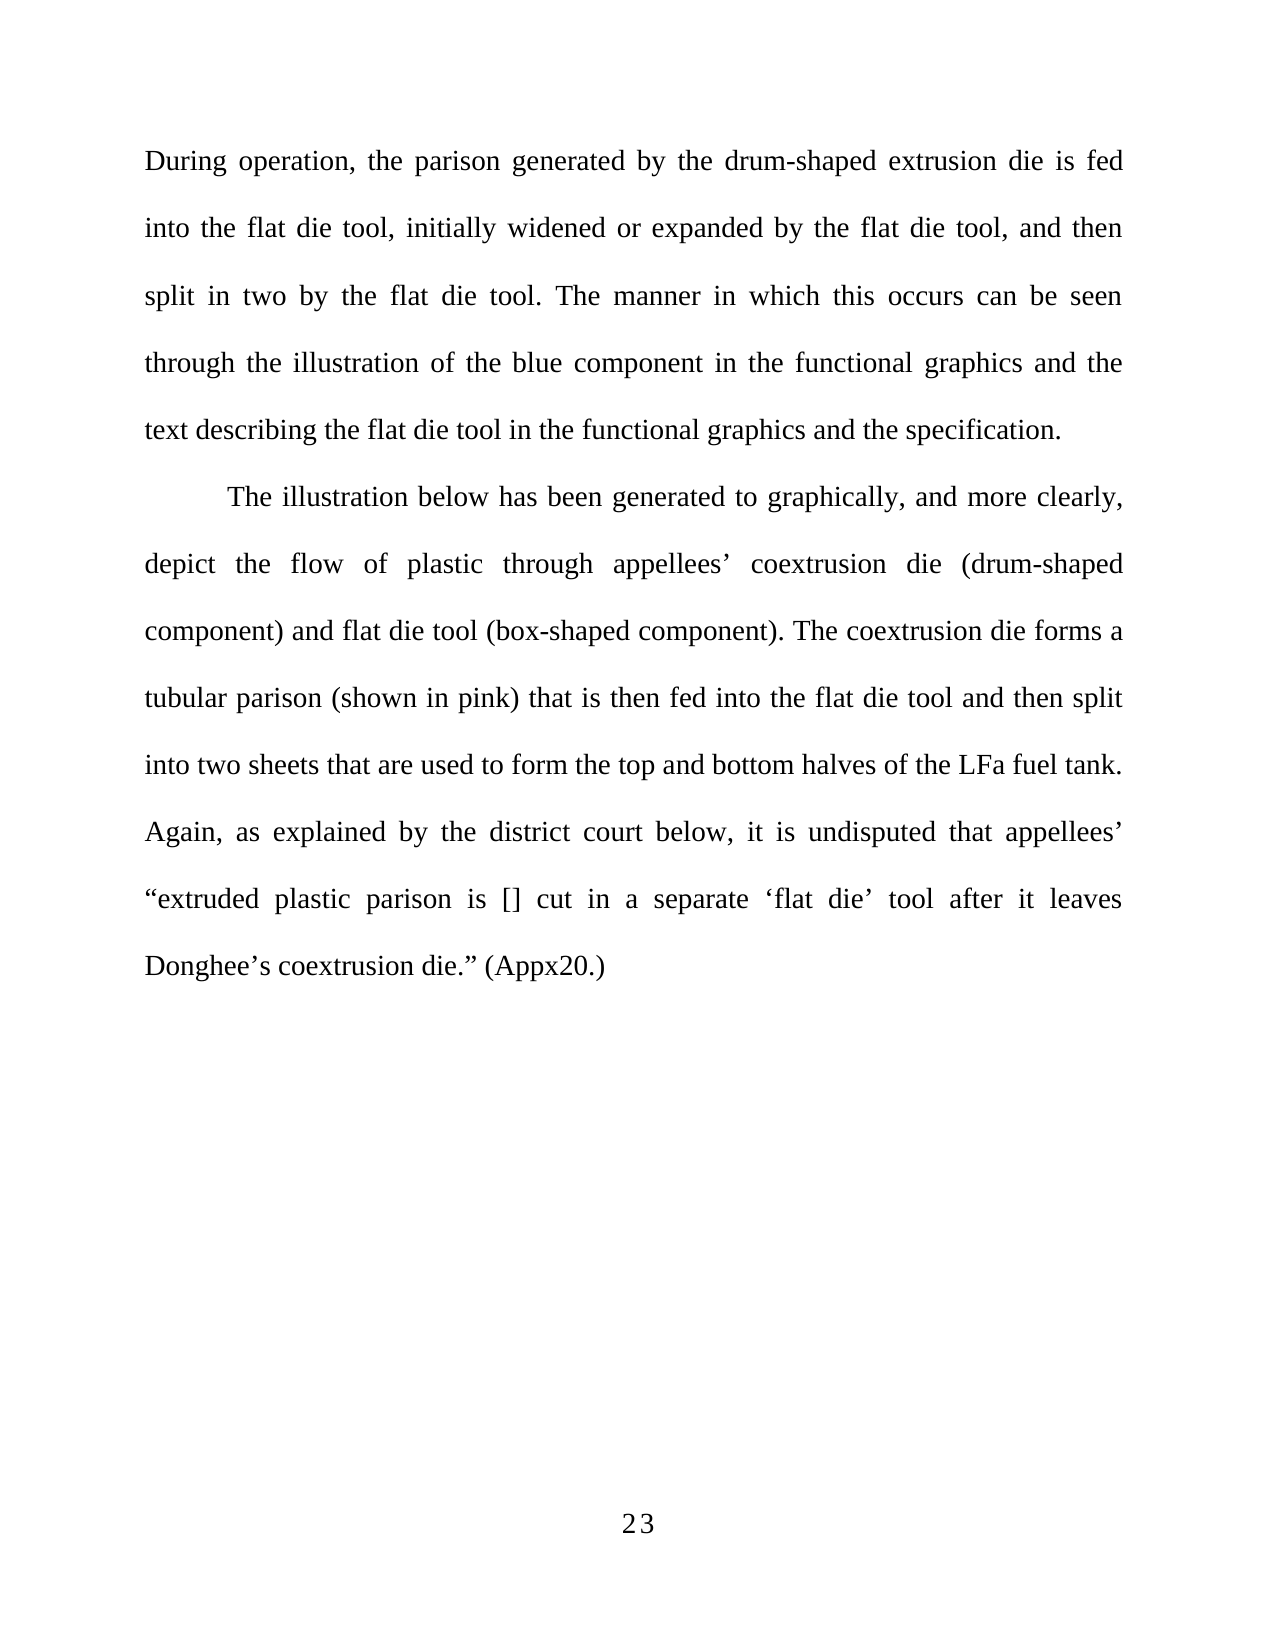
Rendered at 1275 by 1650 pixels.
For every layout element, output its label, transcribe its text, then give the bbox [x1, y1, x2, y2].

text During operation, the parison generated by the drum-shaped extrusion die is fed into the flat die tool, initially widened or expanded by the flat die tool, and then split in two by the flat die tool. The manner in which this occurs can be seen through the illustration of the blue component in the functional graphics and the text describing the flat die tool in the functional graphics and the specification. [144, 117, 1124, 453]
text 23 [144, 1507, 1132, 1540]
text The illustration below has been generated to graphically, and more clearly, depict the flow of plastic through appellees’ coextrusion die (drum-shaped component) and flat die tool (box-shaped component). The coextrusion die forms a tubular parison (shown in pink) that is then fed into the flat die tool and then split into two sheets that are used to form the top and bottom halves of the LFa fuel tank. Again, as explained by the district court below, it is undisputed that appellees’ “extruded plastic parison is [] cut in a separate ‘flat die’ tool after it leaves Donghee’s coextrusion die.” (Appx20.) [144, 453, 1124, 988]
